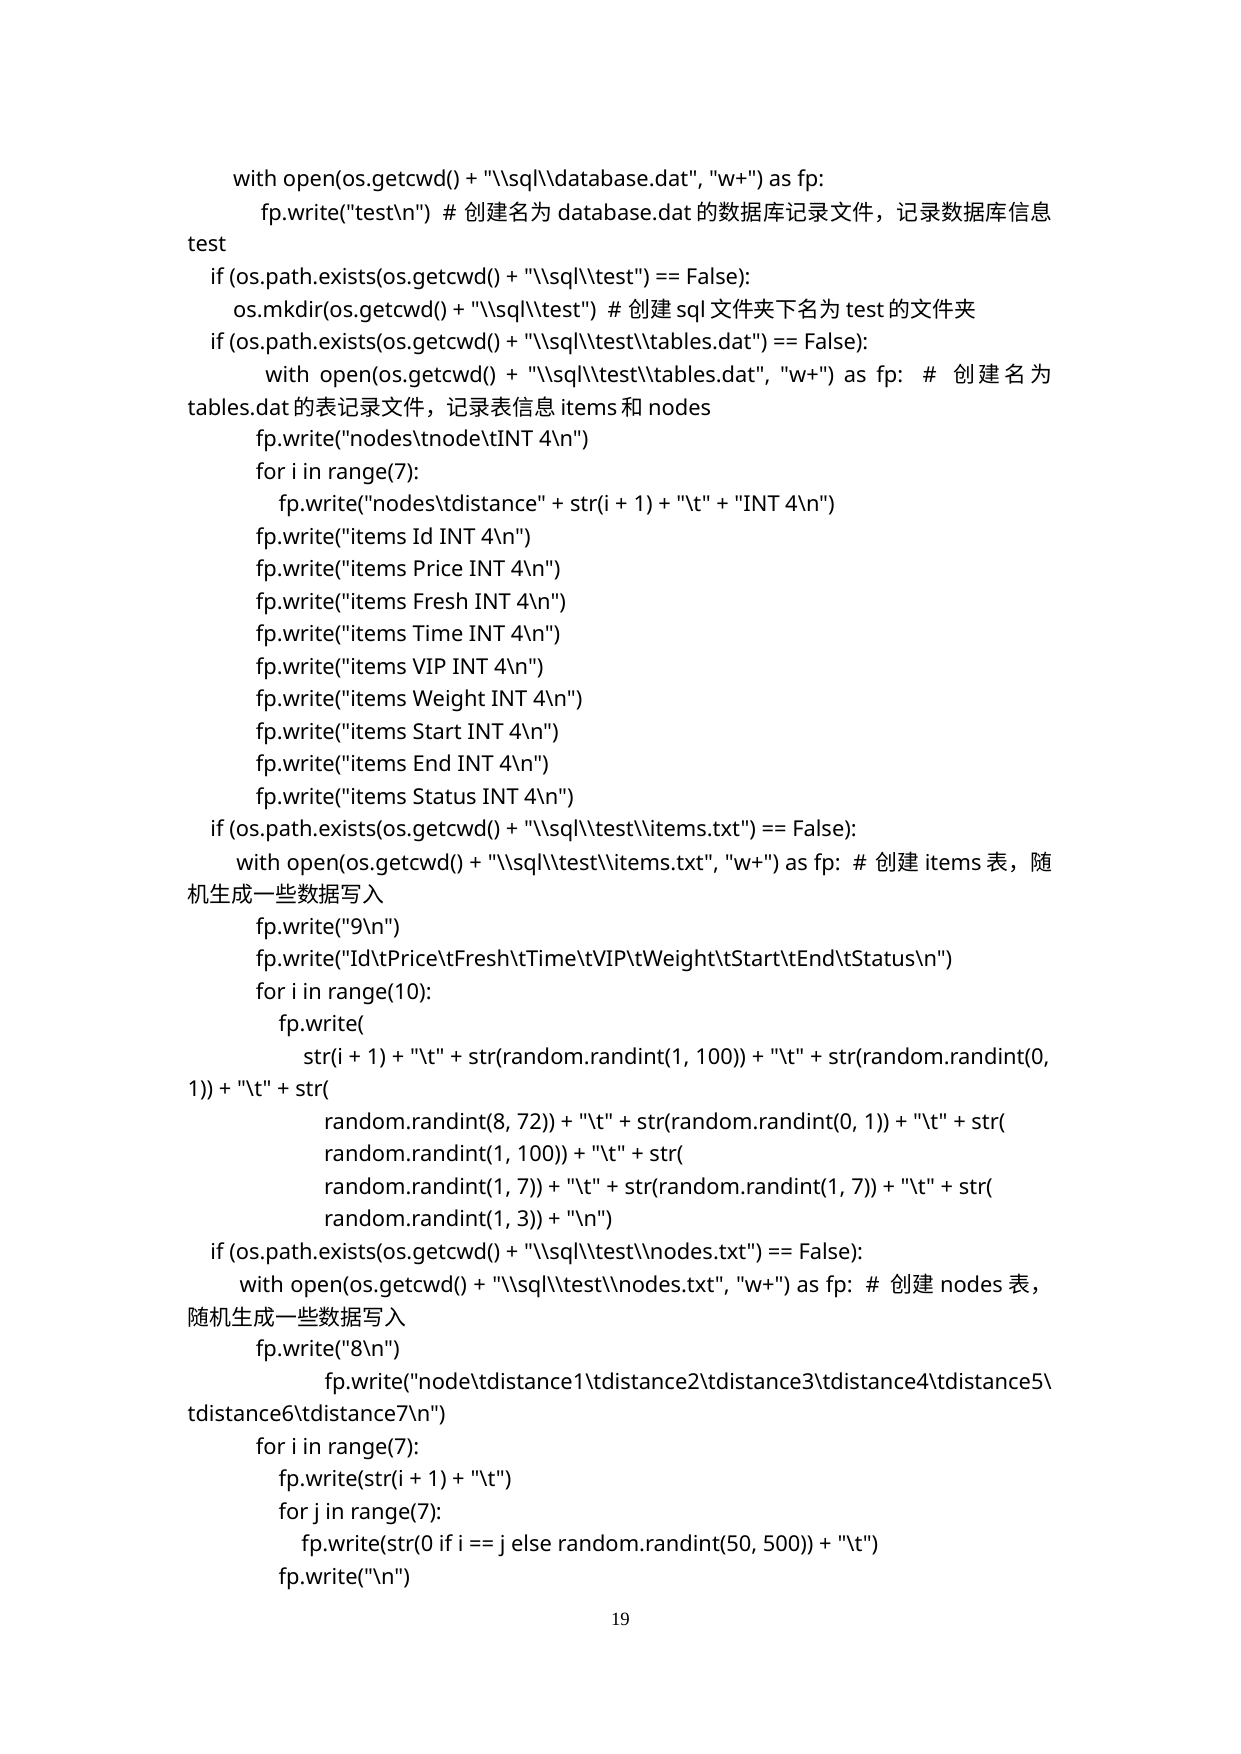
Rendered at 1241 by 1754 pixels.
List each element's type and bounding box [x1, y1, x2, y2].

text [187, 162, 1053, 1592]
